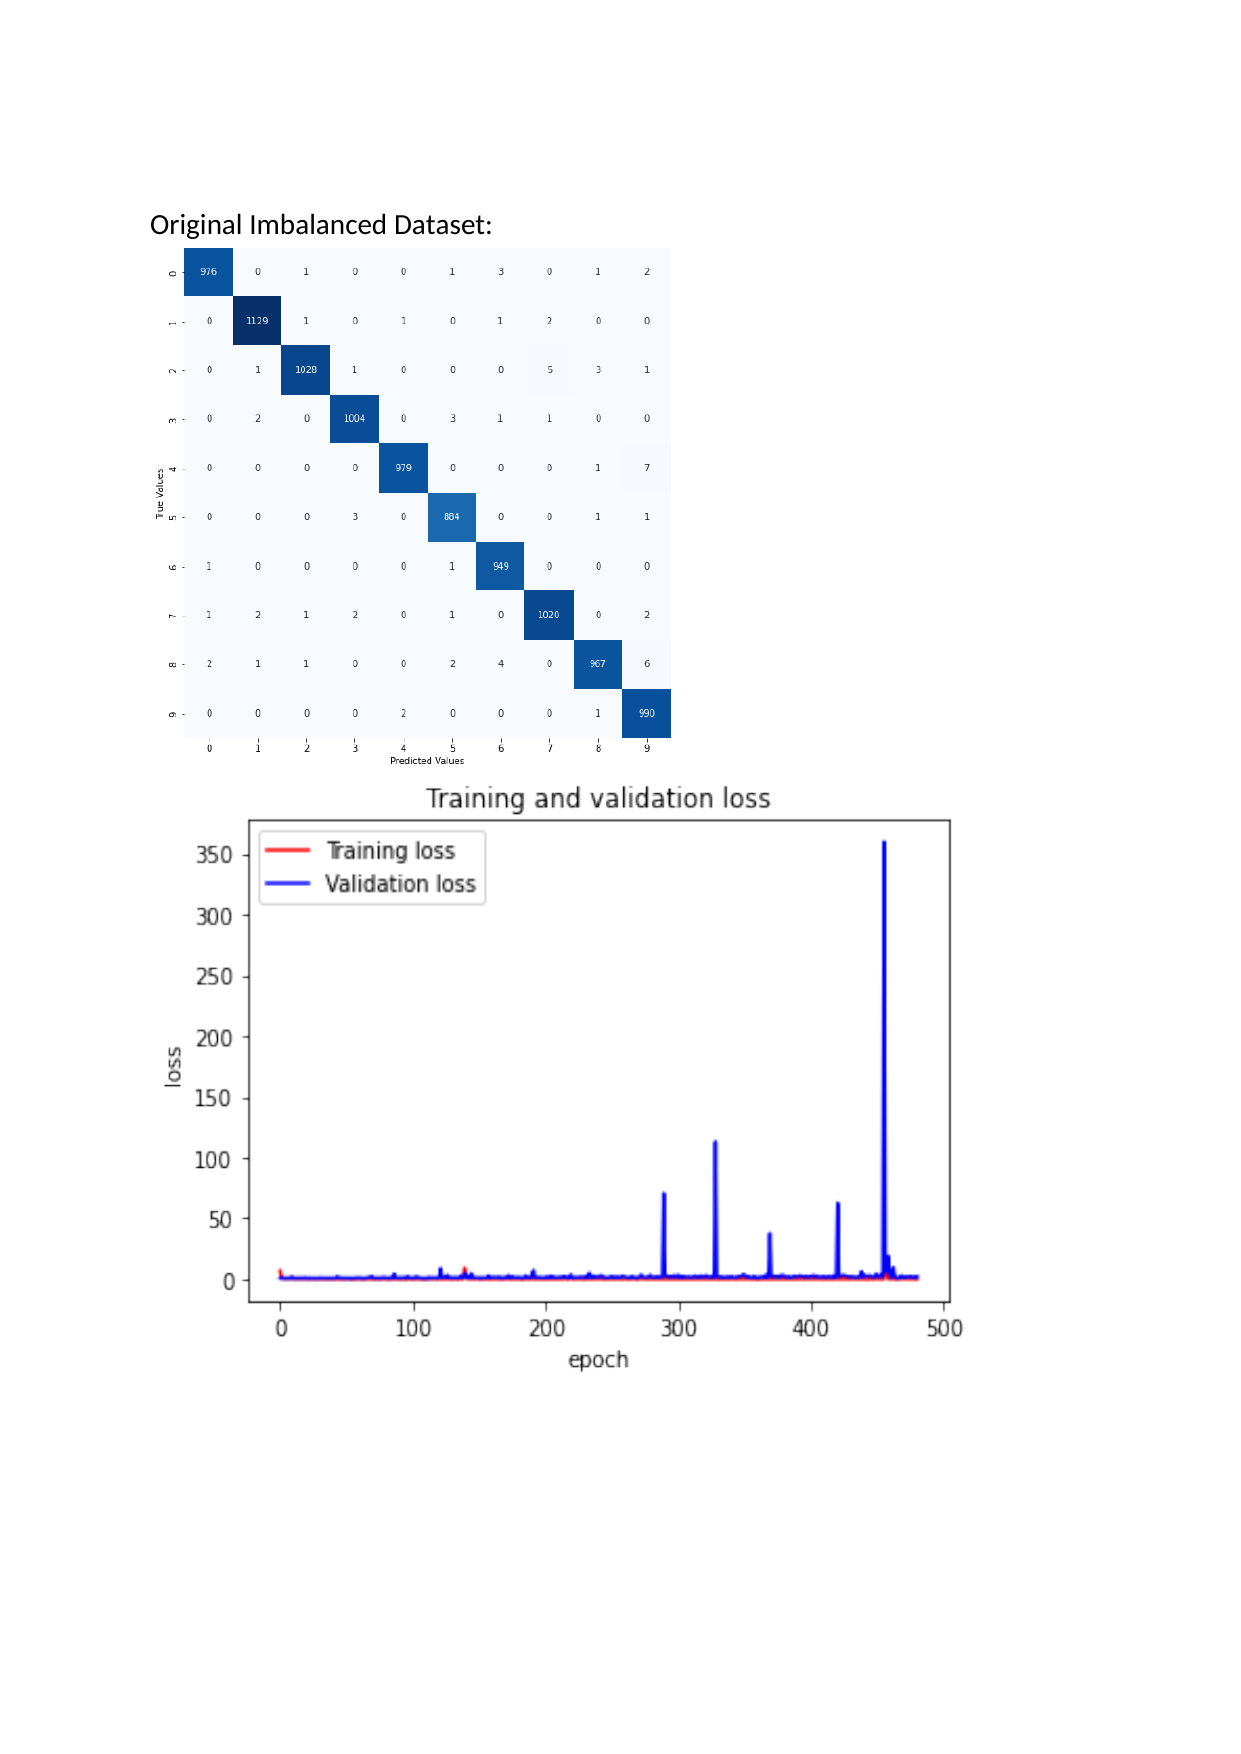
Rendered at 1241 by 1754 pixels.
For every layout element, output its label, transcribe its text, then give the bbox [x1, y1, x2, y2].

text Original Imbalanced Dataset: [150, 206, 1090, 242]
picture [150, 241, 979, 1386]
